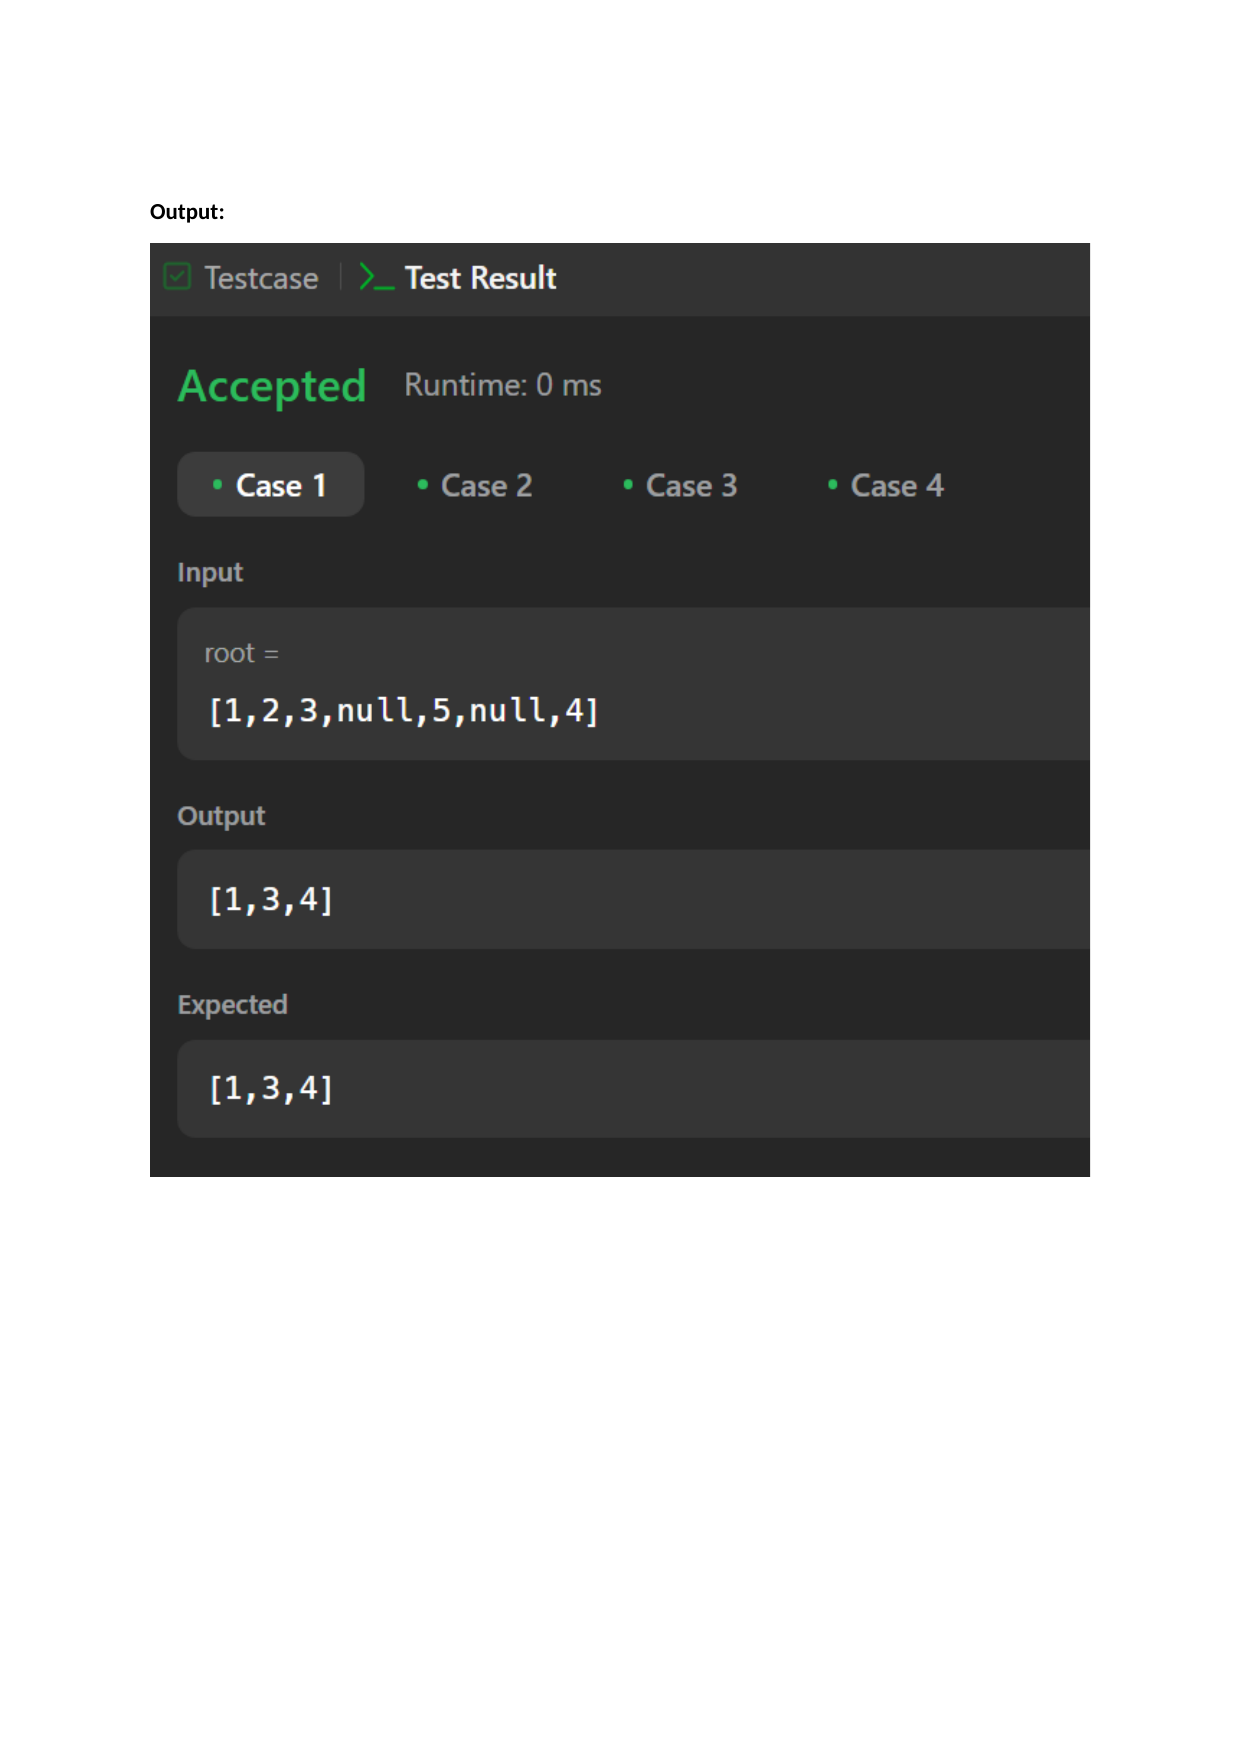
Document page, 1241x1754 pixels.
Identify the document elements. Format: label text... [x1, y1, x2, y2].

text Output: [150, 197, 1090, 225]
picture [150, 243, 1091, 1177]
